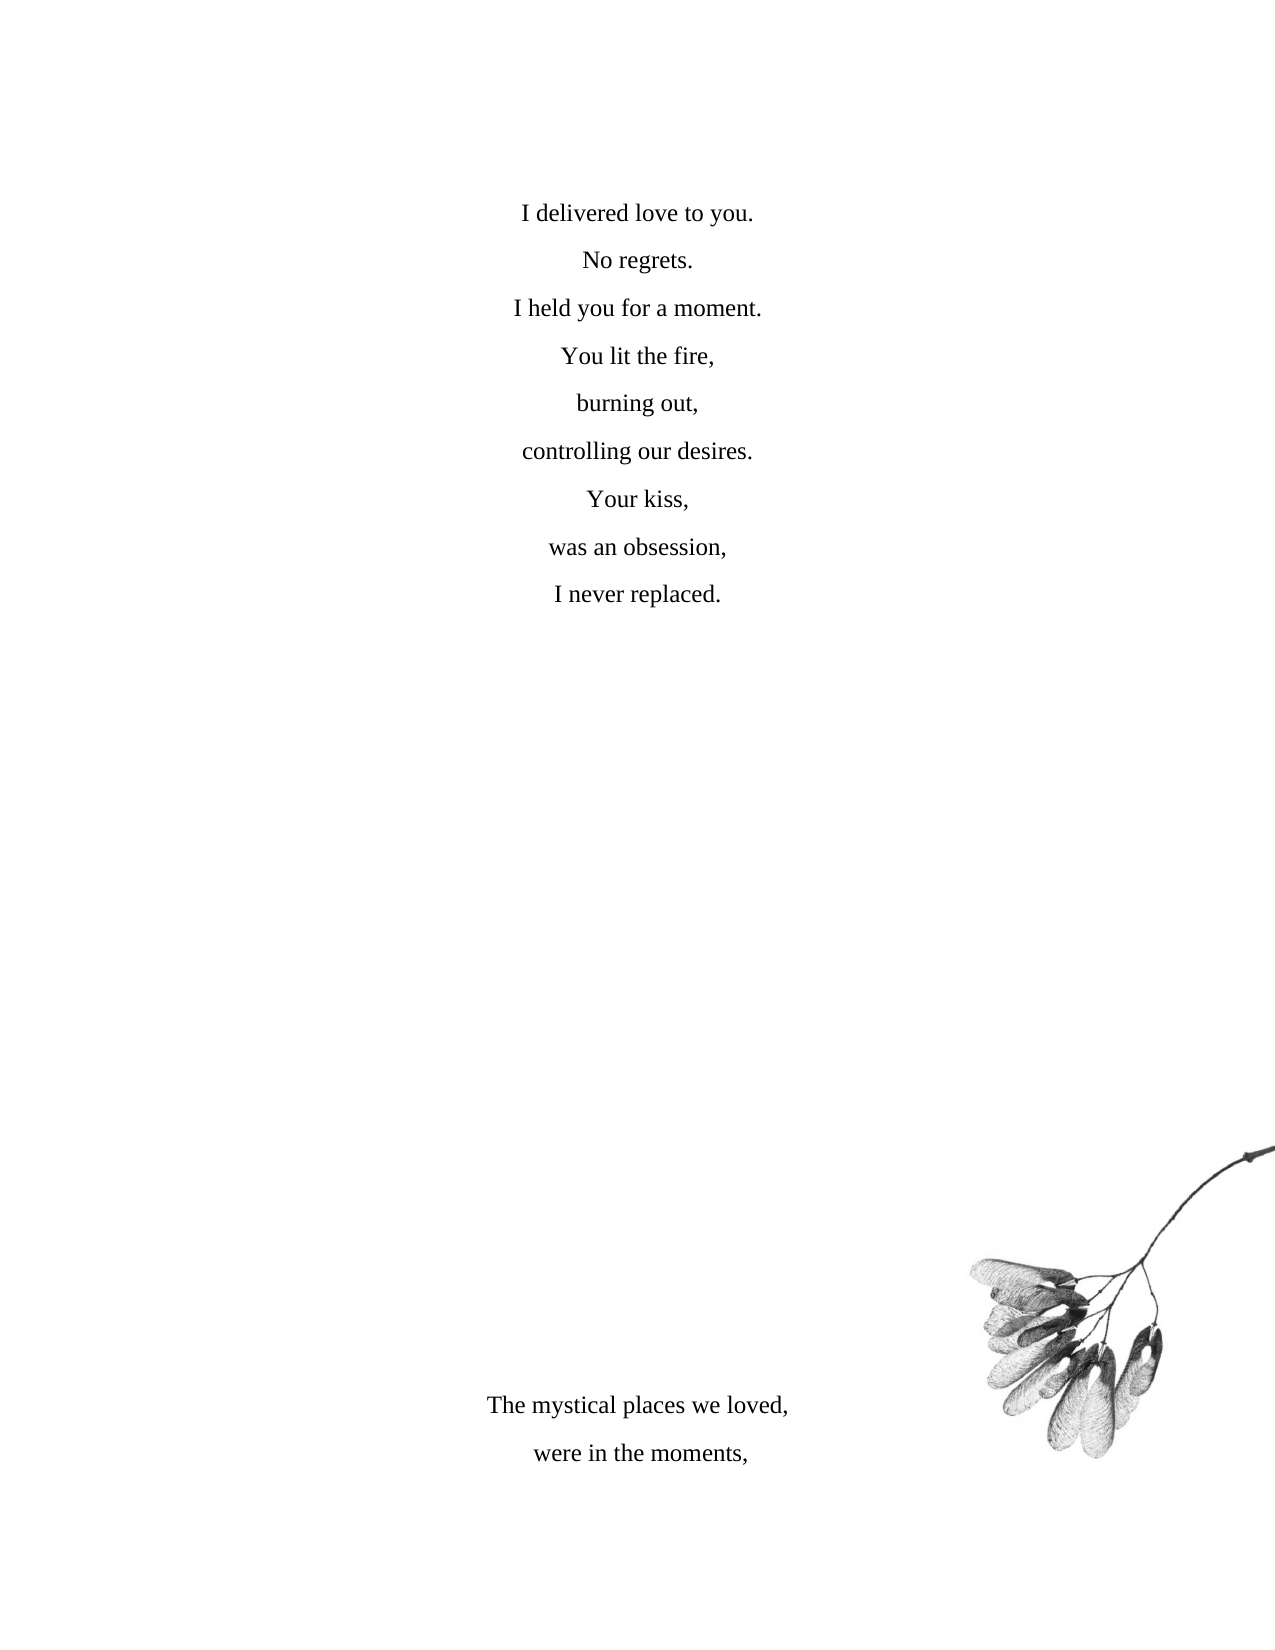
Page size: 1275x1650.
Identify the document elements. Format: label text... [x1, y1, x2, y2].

text I held you for a moment. [150, 293, 1125, 322]
text No regrets. [150, 245, 1125, 274]
text burning out, [150, 388, 1125, 417]
text You lit the fire, [150, 341, 1125, 369]
text were in the moments, [150, 1438, 982, 1467]
text The mystical places we loved, [150, 1390, 914, 1419]
text was an obsession, [150, 532, 1125, 560]
text controlling our desires. [150, 436, 1125, 465]
text I never replaced. [150, 579, 1125, 608]
text I delivered love to you. [150, 198, 1125, 226]
text Your kiss, [150, 484, 1125, 513]
